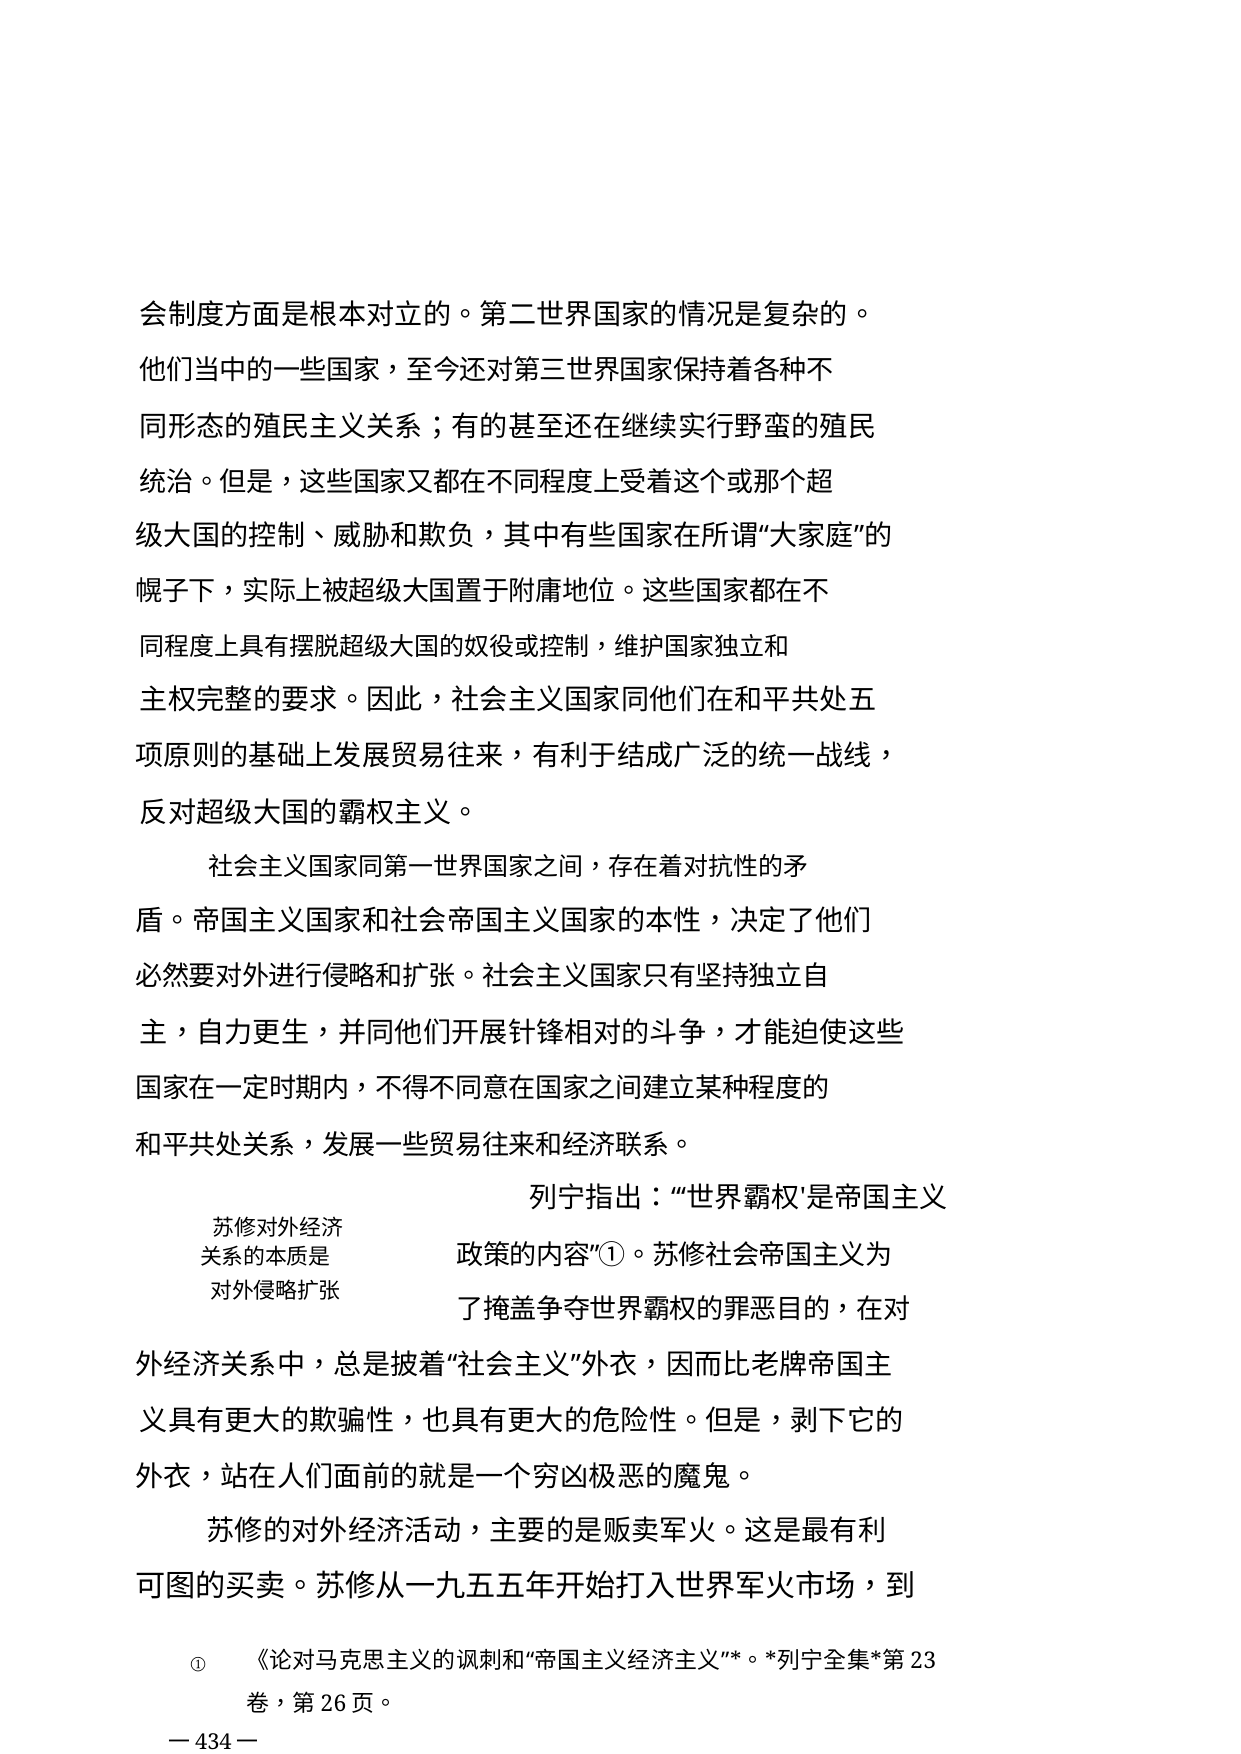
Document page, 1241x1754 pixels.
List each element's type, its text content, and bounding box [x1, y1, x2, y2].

text 《论对马克思主义的讽刺和“帝国主义经济主义”*。*列宁全集*第23 [246, 1649, 1064, 1673]
text 社会主义国家同第一世界国家之间，存在着对抗性的矛 [208, 856, 898, 881]
text 主，自力更生，并同他们开展针锋相对的斗争，才能迫使这些 [139, 1020, 1020, 1049]
text 可图的买卖。苏修从一九五五年开始打入世界军火市场，到 [135, 1572, 1032, 1602]
text 同形态的殖民主义关系；有的甚至还在继续实行野蛮的殖民 [139, 414, 1050, 442]
text 项原则的基础上发展贸易往来，有利于结成广泛的统一战线， [135, 743, 1050, 772]
text 卷，第26页。 [246, 1693, 1064, 1717]
text ① [189, 1654, 244, 1675]
text 主权完整的要求。因此，社会主义国家同他们在和平共处五 [139, 687, 1050, 715]
text 反对超级大国的霸权主义。 [139, 799, 1050, 828]
text 级大国的控制、威胁和欺负，其中有些国家在所谓“大家庭”的 [135, 522, 1050, 551]
text 对外侵略扩张 [210, 1281, 373, 1302]
text 会制度方面是根本对立的。第二世界国家的情况是复杂的。 [139, 302, 987, 330]
text 幌子下，实际上被超级大国置于附庸地位。这些国家都在不 [135, 579, 1050, 605]
text 统治。但是，这些国家又都在不同程度上受着这个或那个超 [139, 470, 1050, 497]
text 国家在一定时期内，不得不同意在国家之间建立某种程度的 [135, 1077, 1020, 1103]
text 义具有更大的欺骗性，也具有更大的危险性。但是，剥下它的 [139, 1408, 1050, 1436]
text 了掩盖争夺世界霸权的罪恶目的，在对 [456, 1297, 980, 1324]
text 苏修对外经济 [212, 1218, 375, 1240]
text 外经济关系中，总是披着“社会主义”外衣，因而比老牌帝国主 [135, 1352, 1050, 1380]
text 必然要对外进行侵略和扩张。社会主义国家只有坚持独立自 [135, 964, 983, 991]
text 他们当中的一些国家，至今还对第三世界国家保持着各种不 [139, 358, 987, 384]
text 一434一 [169, 1732, 277, 1754]
text 政策的内容”①。苏修社会帝国主义为 [456, 1243, 980, 1270]
text 同程度上具有摆脱超级大国的奴役或控制，维护国家独立和 [139, 635, 1050, 660]
text 和平共处关系，发展一些贸易往来和经济联系。 [135, 1133, 1020, 1159]
text 苏修的对外经济活动，主要的是贩卖军火。这是最有利 [206, 1518, 1032, 1547]
text 外衣，站在人们面前的就是一个穷凶极恶的魔鬼。 [135, 1464, 1050, 1492]
text 盾。帝国主义国家和社会帝国主义国家的本性，决定了他们 [135, 908, 983, 936]
text 列宁指出：“‘世界霸权'是帝国主义 [529, 1185, 1067, 1213]
text 关系的本质是 [200, 1247, 373, 1269]
